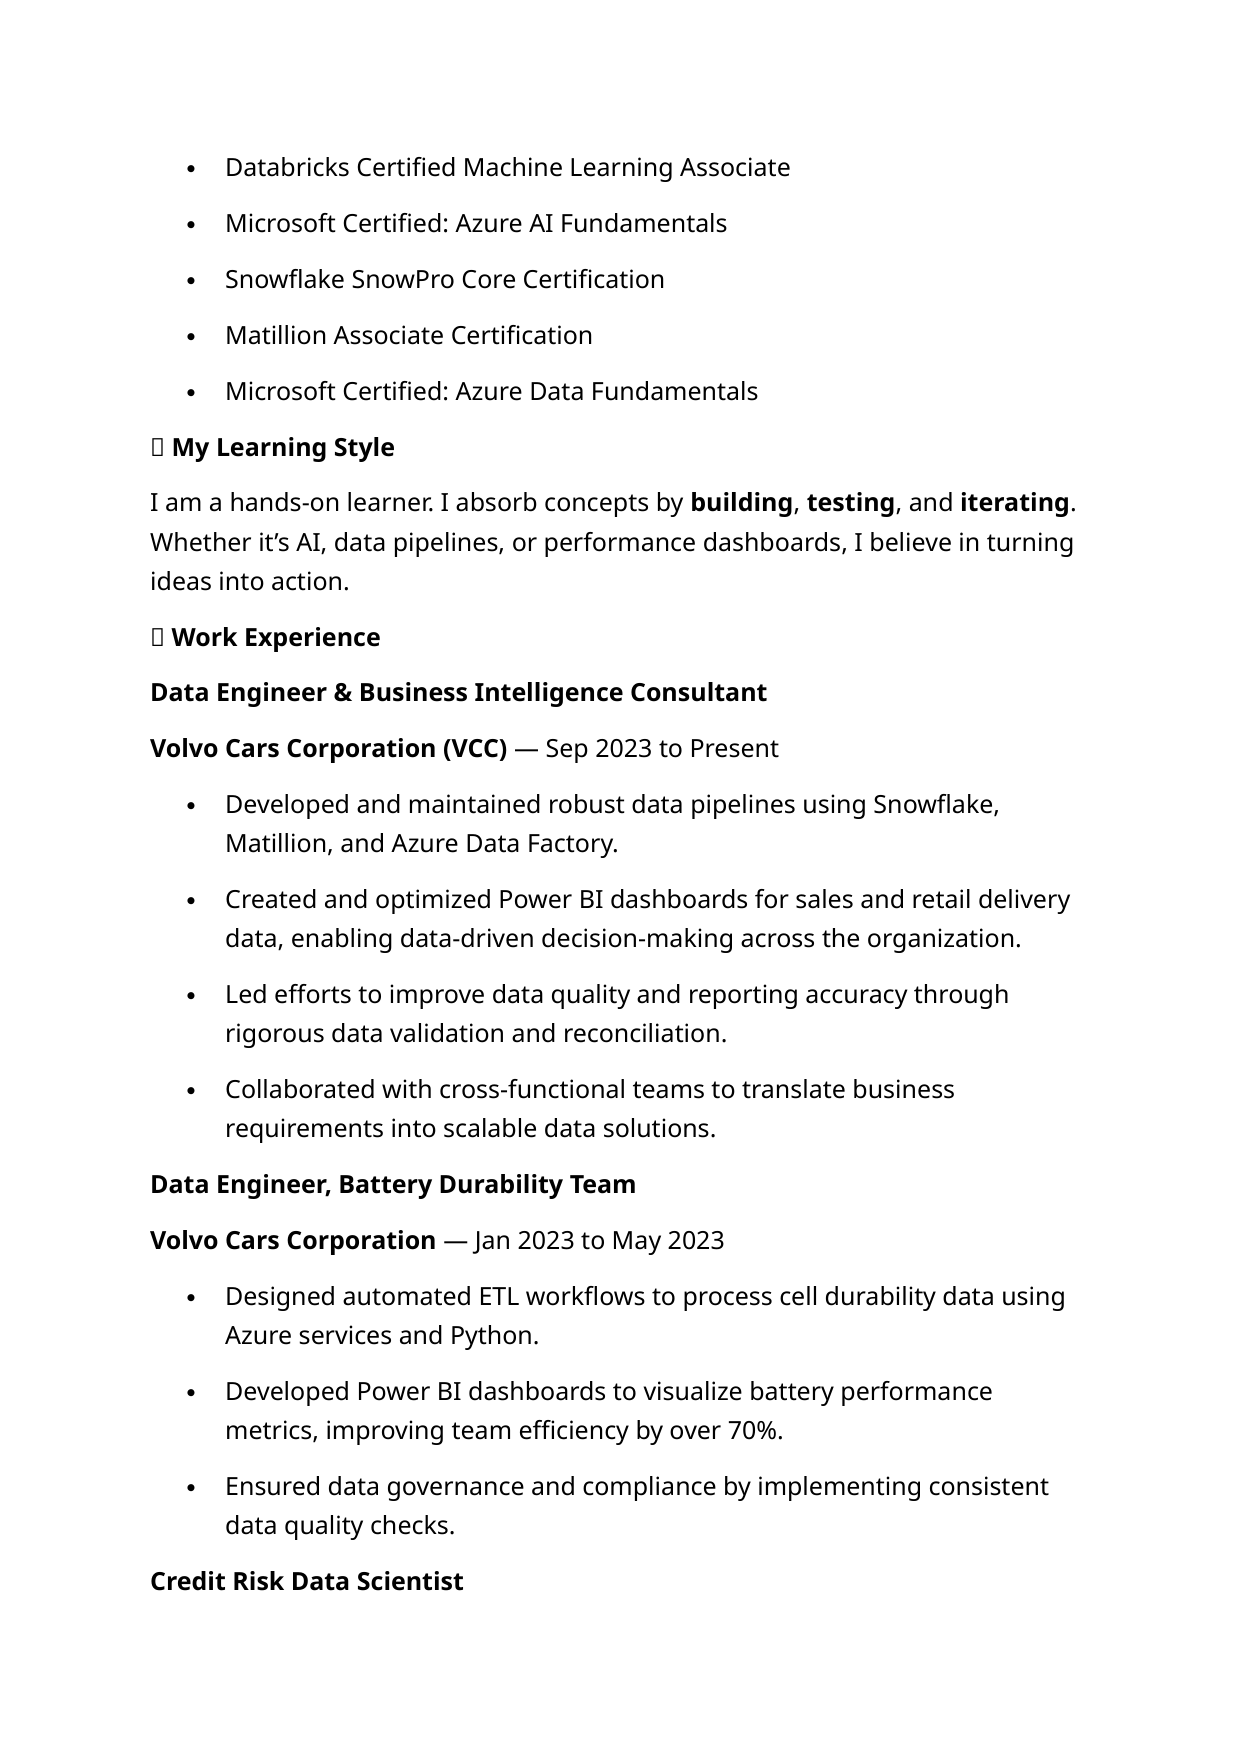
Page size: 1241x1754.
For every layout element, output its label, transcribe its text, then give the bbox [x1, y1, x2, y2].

list Designed automated ETL workflows to process cell durability data using Azure services and Python. [187, 1278, 1090, 1352]
list Microsoft Certified: Azure Data Fundamentals [187, 373, 1090, 407]
text Volvo Cars Corporation (VCC) — Sep 2023 to Present [150, 731, 1090, 765]
text Data Engineer, Battery Durability Team [150, 1167, 1090, 1201]
text I am a hands-on learner. I absorb concepts by building, testing, and iterating. Whether it’s AI, data pipelines, or performance dashboards, I believe in turning ideas into action. [150, 485, 1090, 597]
list Developed and maintained robust data pipelines using Snowflake, Matillion, and Azure Data Factory. [187, 787, 1090, 860]
text Data Engineer & Business Intelligence Consultant [150, 675, 1090, 709]
text Volvo Cars Corporation — Jan 2023 to May 2023 [150, 1222, 1090, 1257]
list Matillion Associate Certification [187, 317, 1090, 352]
text Credit Risk Data Scientist [150, 1563, 1090, 1597]
list Microsoft Certified: Azure AI Fundamentals [187, 206, 1090, 240]
text 🧠 My Learning Style [150, 429, 1090, 463]
list Ensured data governance and compliance by implementing consistent data quality checks. [187, 1468, 1090, 1542]
list Developed Power BI dashboards to visualize battery performance metrics, improving team efficiency by over 70%. [187, 1373, 1090, 1447]
list Databricks Certified Machine Learning Associate [187, 150, 1090, 184]
list Created and optimized Power BI dashboards for sales and retail delivery data, enabling data-driven decision-making across the organization. [187, 882, 1090, 955]
list Led efforts to improve data quality and reporting accuracy through rigorous data validation and reconciliation. [187, 977, 1090, 1050]
list Snowflake SnowPro Core Certification [187, 262, 1090, 296]
text 💼 Work Experience [150, 619, 1090, 653]
list Collaborated with cross-functional teams to translate business requirements into scalable data solutions. [187, 1072, 1090, 1145]
